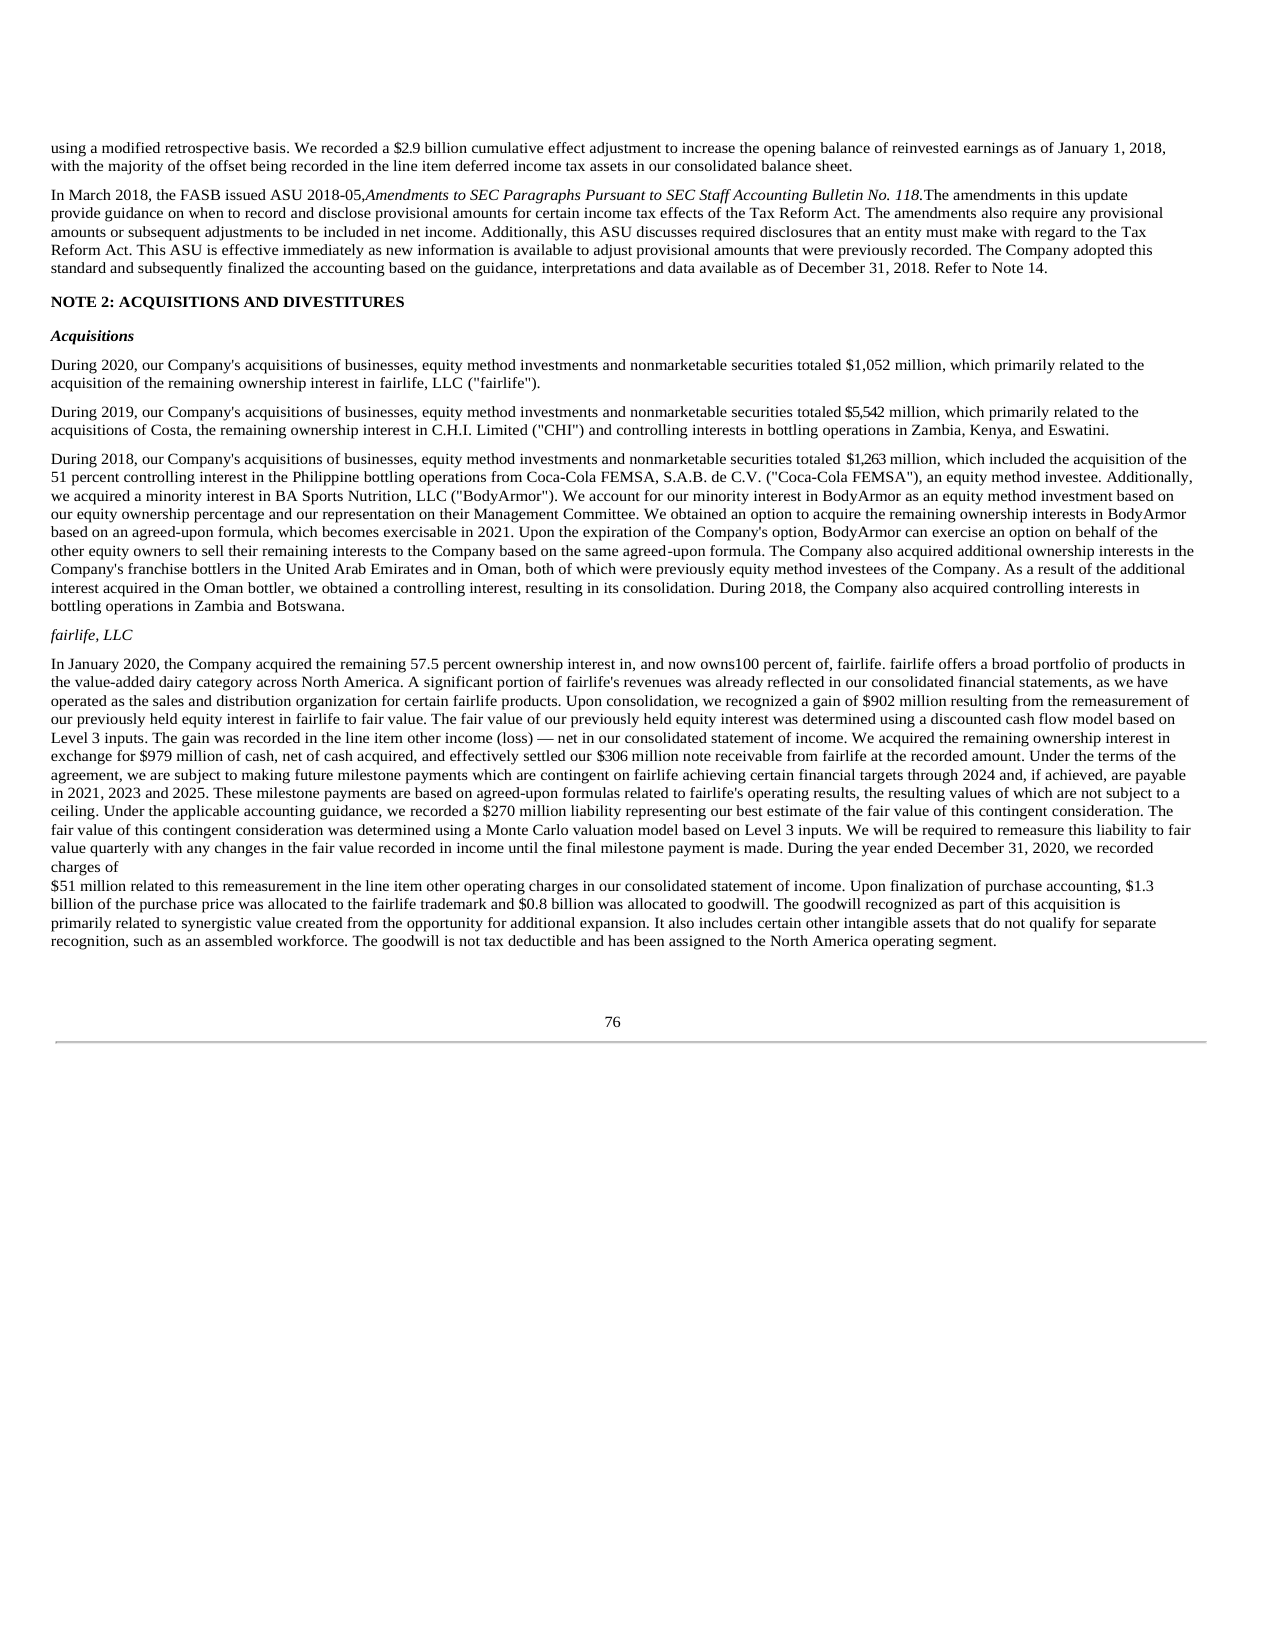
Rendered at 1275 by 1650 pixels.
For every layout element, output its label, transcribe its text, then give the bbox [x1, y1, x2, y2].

text 76 [31, 1013, 1194, 1031]
text During 2020, our Company's acquisitions of businesses, equity method investments and nonmarketable securities totaled $1,052 million, which primarily related to the acquisition of the remaining ownership interest in fairlife, LLC ("fairlife"). [51, 356, 1178, 392]
text In January 2020, the Company acquired the remaining 57.5 percent ownership interest in, and now owns100 percent of, fairlife. fairlife offers a broad portfolio of products in the value-added dairy category across North America. A significant portion of fairlife's revenues was already reflected in our consolidated financial statements, as we have operated as the sales and distribution organization for certain fairlife products. Upon consolidation, we recognized a gain of $902 million resulting from the remeasurement of our previously held equity interest in fairlife to fair value. The fair value of our previously held equity interest was determined using a discounted cash flow model based on Level 3 inputs. The gain was recorded in the line item other income (loss) — net in our consolidated statement of income. We acquired the remaining ownership interest in exchange for $979 million of cash, net of cash acquired, and effectively settled our $306 million note receivable from fairlife at the recorded amount. Under the terms of the agreement, we are subject to making future milestone payments which are contingent on fairlife achieving certain financial targets through 2024 and, if achieved, are payable in 2021, 2023 and 2025. These milestone payments are based on agreed-upon formulas related to fairlife's operating results, the resulting values of which are not subject to a ceiling. Under the applicable accounting guidance, we recorded a $270 million liability representing our best estimate of the fair value of this contingent consideration. The fair value of this contingent consideration was determined using a Monte Carlo valuation model based on Level 3 inputs. We will be required to remeasure this liability to fair value quarterly with any changes in the fair value recorded in income until the final milestone payment is made. During the year ended December 31, 2020, we recorded charges of [51, 655, 1196, 875]
text During 2018, our Company's acquisitions of businesses, equity method investments and nonmarketable securities totaled $1,263 million, which included the acquisition of the 51 percent controlling interest in the Philippine bottling operations from Coca-Cola FEMSA, S.A.B. de C.V. ("Coca-Cola FEMSA"), an equity method investee. Additionally, we acquired a minority interest in BA Sports Nutrition, LLC ("BodyArmor"). We account for our minority interest in BodyArmor as an equity method investment based on our equity ownership percentage and our representation on their Management Committee. We obtained an option to acquire the remaining ownership interests in BodyArmor based on an agreed-upon formula, which becomes exercisable in 2021. Upon the expiration of the Company's option, BodyArmor can exercise an option on behalf of the other equity owners to sell their remaining interests to the Company based on the same agreed‑upon formula. The Company also acquired additional ownership interests in the Company's franchise bottlers in the United Arab Emirates and in Oman, both of which were previously equity method investees of the Company. As a result of the additional interest acquired in the Oman bottler, we obtained a controlling interest, resulting in its consolidation. During 2018, the Company also acquired controlling interests in bottling operations in Zambia and Botswana. [51, 449, 1195, 615]
text using a modified retrospective basis. We recorded a $2.9 billion cumulative effect adjustment to increase the opening balance of reinvested earnings as of January 1, 2018, with the majority of the offset being recorded in the line item deferred income tax assets in our consolidated balance sheet. [51, 138, 1197, 175]
text $51 million related to this remeasurement in the line item other operating charges in our consolidated statement of income. Upon finalization of purchase accounting, $1.3 billion of the purchase price was allocated to the fairlife trademark and $0.8 billion was allocated to goodwill. The goodwill recognized as part of this acquisition is primarily related to synergistic value created from the opportunity for additional expansion. It also includes certain other intangible assets that do not qualify for separate recognition, such as an assembled workforce. The goodwill is not tax deductible and has been assigned to the North America operating segment. [51, 877, 1178, 950]
subtitle Acquisitions [51, 327, 1227, 345]
subtitle NOTE 2: ACQUISITIONS AND DIVESTITURES [51, 293, 1227, 311]
text During 2019, our Company's acquisitions of businesses, equity method investments and nonmarketable securities totaled $5,542 million, which primarily related to the acquisitions of Costa, the remaining ownership interest in C.H.I. Limited ("CHI") and controlling interests in bottling operations in Zambia, Kenya, and Eswatini. [51, 402, 1178, 439]
text In March 2018, the FASB issued ASU 2018-05,Amendments to SEC Paragraphs Pursuant to SEC Staff Accounting Bulletin No. 118.The amendments in this update provide guidance on when to record and disclose provisional amounts for certain income tax effects of the Tax Reform Act. The amendments also require any provisional amounts or subsequent adjustments to be included in net income. Additionally, this ASU discusses required disclosures that an entity must make with regard to the Tax Reform Act. This ASU is effective immediately as new information is available to adjust provisional amounts that were previously recorded. The Company adopted this standard and subsequently finalized the accounting based on the guidance, interpretations and data available as of December 31, 2018. Refer to Note 14. [51, 186, 1178, 277]
text fairlife, LLC [51, 626, 1227, 644]
